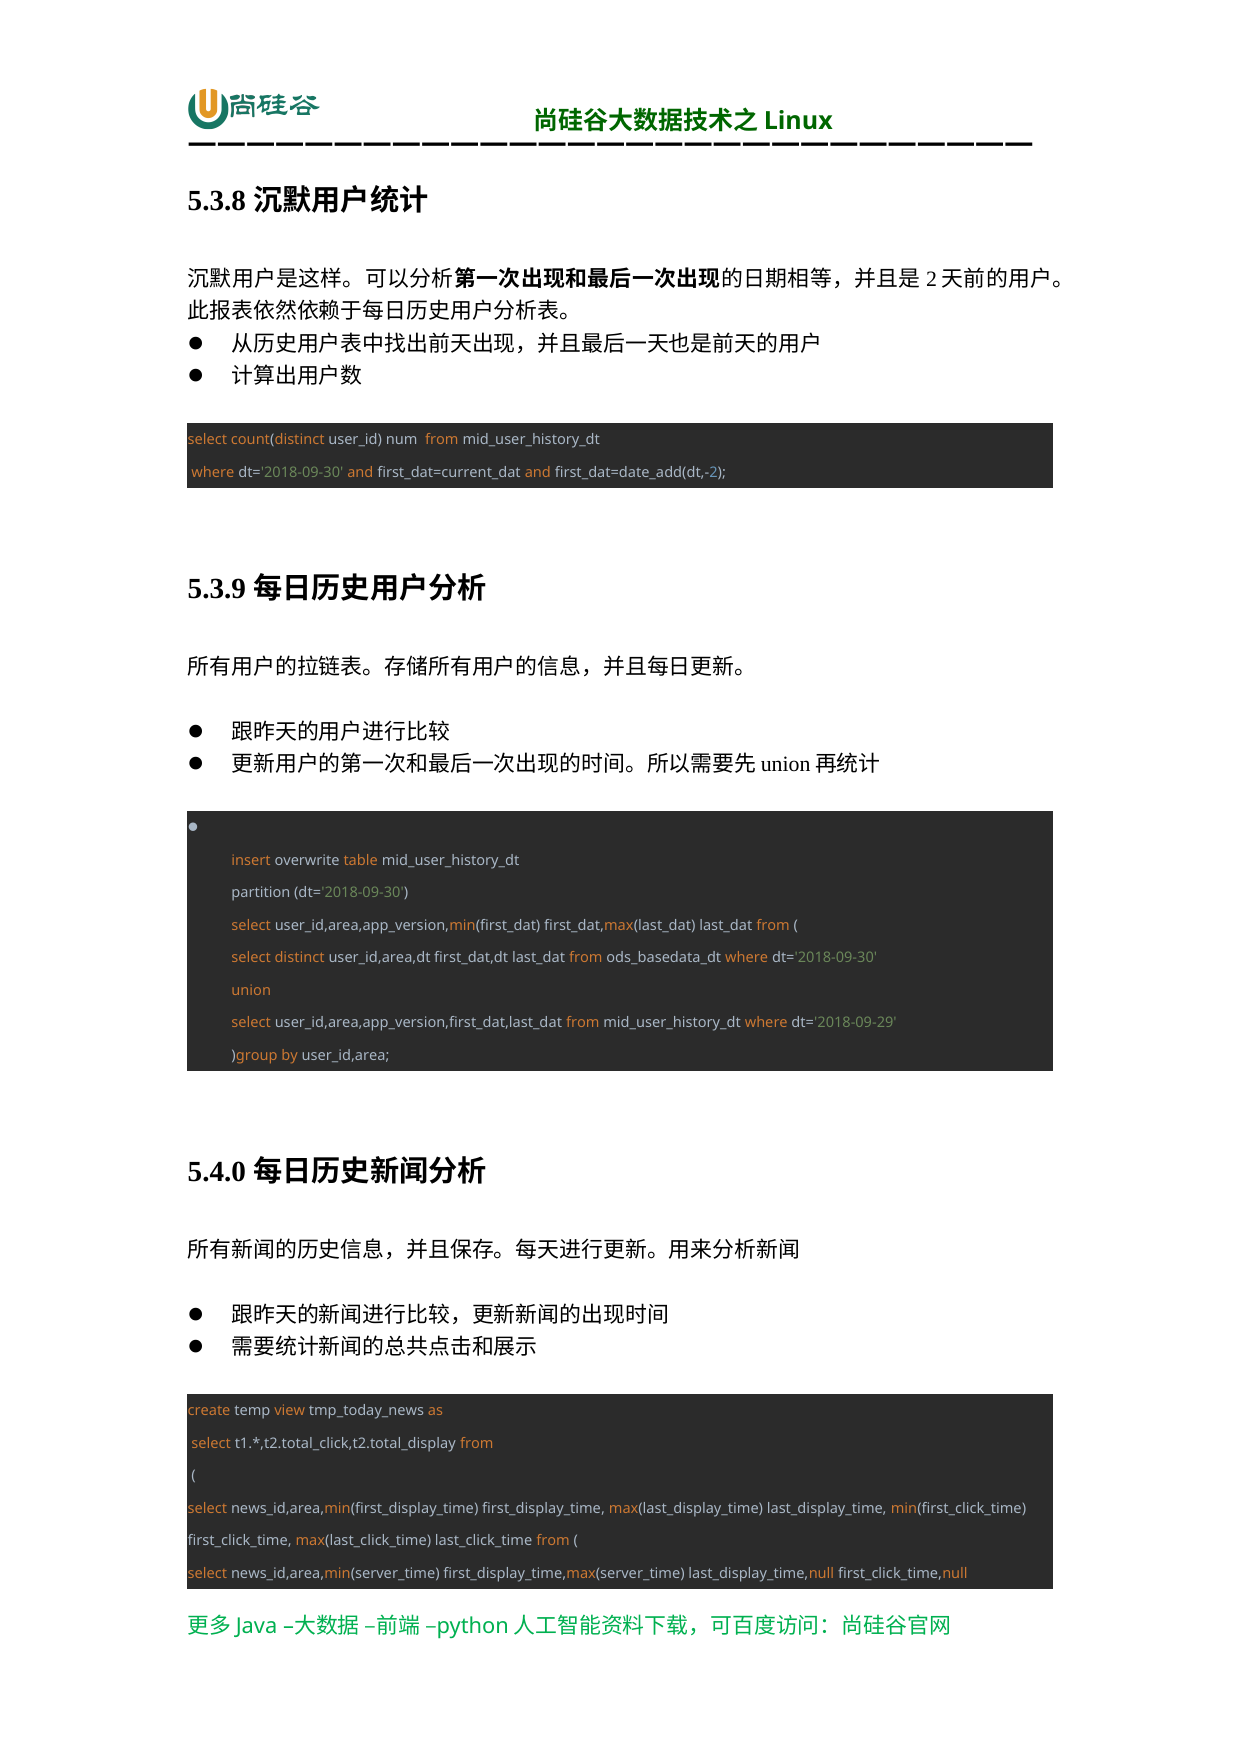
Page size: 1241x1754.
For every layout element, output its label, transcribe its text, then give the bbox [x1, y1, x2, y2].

text 所有新闻的历史信息，并且保存。每天进行更新。用来分析新闻 [187, 1231, 1053, 1264]
list 跟昨天的新闻进行比较，更新新闻的出现时间 [187, 1296, 1053, 1329]
subtitle 5.4.0 每日历史新闻分析 [187, 1136, 1053, 1201]
text 所有用户的拉链表。存储所有用户的信息，并且每日更新。 [187, 648, 1053, 681]
subtitle 5.3.8 沉默用户统计 [187, 165, 1053, 230]
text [187, 1394, 1053, 1589]
list insert overwrite table mid_user_history_dt partition (dt='2018-09-30') select user_id,area,app_version,min(first_dat) first_dat,max(last_dat) last_dat from ( select distinct user_id,area,dt first_dat,dt last_dat from ods_basedata_dt where dt='2018-09-30' union select user_id,area,app_version,first_dat,last_dat from mid_user_history_dt where dt='2018-09-29' )group by user_id,area; [187, 811, 1053, 1071]
text select count(distinct user_id) num from mid_user_history_dt where dt='2018-09-30' and first_dat=current_dat and first_dat=date_add(dt,-2); [187, 423, 1053, 488]
picture [187, 88, 321, 130]
list 从历史用户表中找出前天出现，并且最后一天也是前天的用户 [187, 325, 1053, 358]
list 更新用户的第一次和最后一次出现的时间。所以需要先union再统计 [187, 746, 1053, 778]
list 跟昨天的用户进行比较 [187, 713, 1053, 746]
subtitle 5.3.9 每日历史用户分析 [187, 553, 1053, 618]
text 沉默用户是这样。可以分析第一次出现和最后一次出现的日期相等，并且是2天前的用户。此报表依然依赖于每日历史用户分析表。 [187, 260, 1053, 325]
list 计算出用户数 [187, 358, 1053, 390]
list 需要统计新闻的总共点击和展示 [187, 1329, 1053, 1361]
